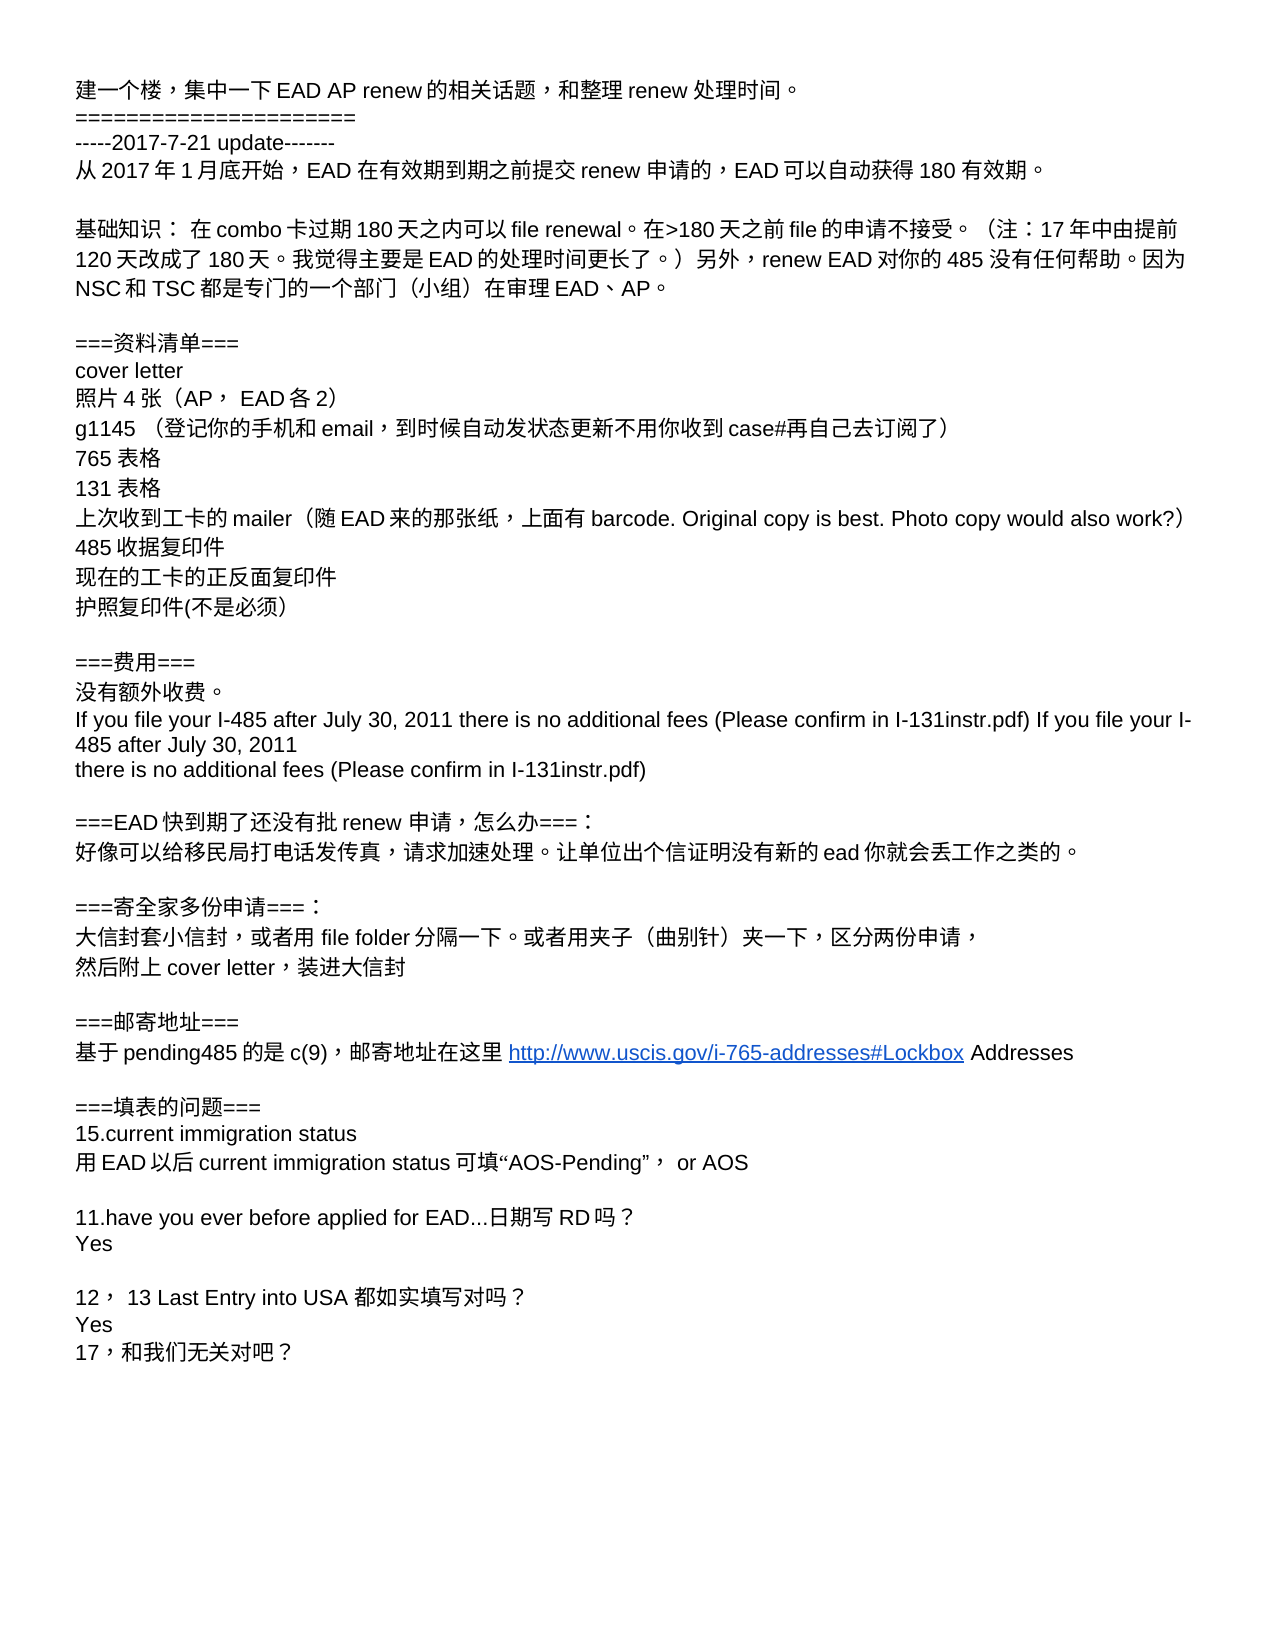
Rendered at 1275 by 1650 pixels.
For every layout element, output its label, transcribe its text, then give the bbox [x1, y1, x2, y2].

text 建一个楼，集中一下EAD AP renew的相关话题，和整理renew 处理时间。 ====================== -----2017-7-21 update------- 从2017年1月底开始，EAD 在有效期到期之前提交renew 申请的，EAD可以自动获得180 有效期。 [75, 75, 1200, 214]
text there is no additional fees (Please confirm in I-131instr.pdf) ===EAD快到期了还没有批renew 申请，怎么办===： 好像可以给移民局打电话发传真，请求加速处理。让单位出个信证明没有新的ead你就会丢工作之类的。 ===寄全家多份申请===： 大信封套小信封，或者用 file folder分隔一下。或者用夹子（曲别针）夹一下，区分两份申请， 然后附上cover letter，装进大信封 ===邮寄地址=== 基于pending485的是c(9)，邮寄地址在这里 http://www.uscis.gov/i-765-addresses#Lockbox Addresses ===填表的问题=== 15.current immigration status 用EAD以后current immigration status可填“AOS-Pending”， or AOS 11.have you ever before applied for EAD...日期写RD吗？ Yes 12， 13 Last Entry into USA 都如实填写对吗？ Yes 17，和我们无关对吧？ [75, 757, 1200, 1366]
text 基础知识： 在combo卡过期180天之内可以file renewal。在>180天之前file的申请不接受。（注：17年中由提前120天改成了180天。我觉得主要是EAD的处理时间更长了。）另外，renew EAD对你的485 没有任何帮助。因为NSC和TSC都是专门的一个部门（小组）在审理EAD、AP。 ===资料清单=== cover letter 照片4张（AP， EAD各2） g1145 （登记你的手机和email，到时候自动发状态更新不用你收到case#再自己去订阅了） 765 表格 131 表格 上次收到工卡的mailer（随EAD来的那张纸，上面有barcode. Original copy is best. Photo copy would also work?） 485收据复印件 现在的工卡的正反面复印件 护照复印件(不是必须） ===费用=== 没有额外收费。 If you file your I-485 after July 30, 2011 there is no additional fees (Please confirm in I-131instr.pdf) If you file your I-485 after July 30, 2011 [75, 214, 1200, 757]
